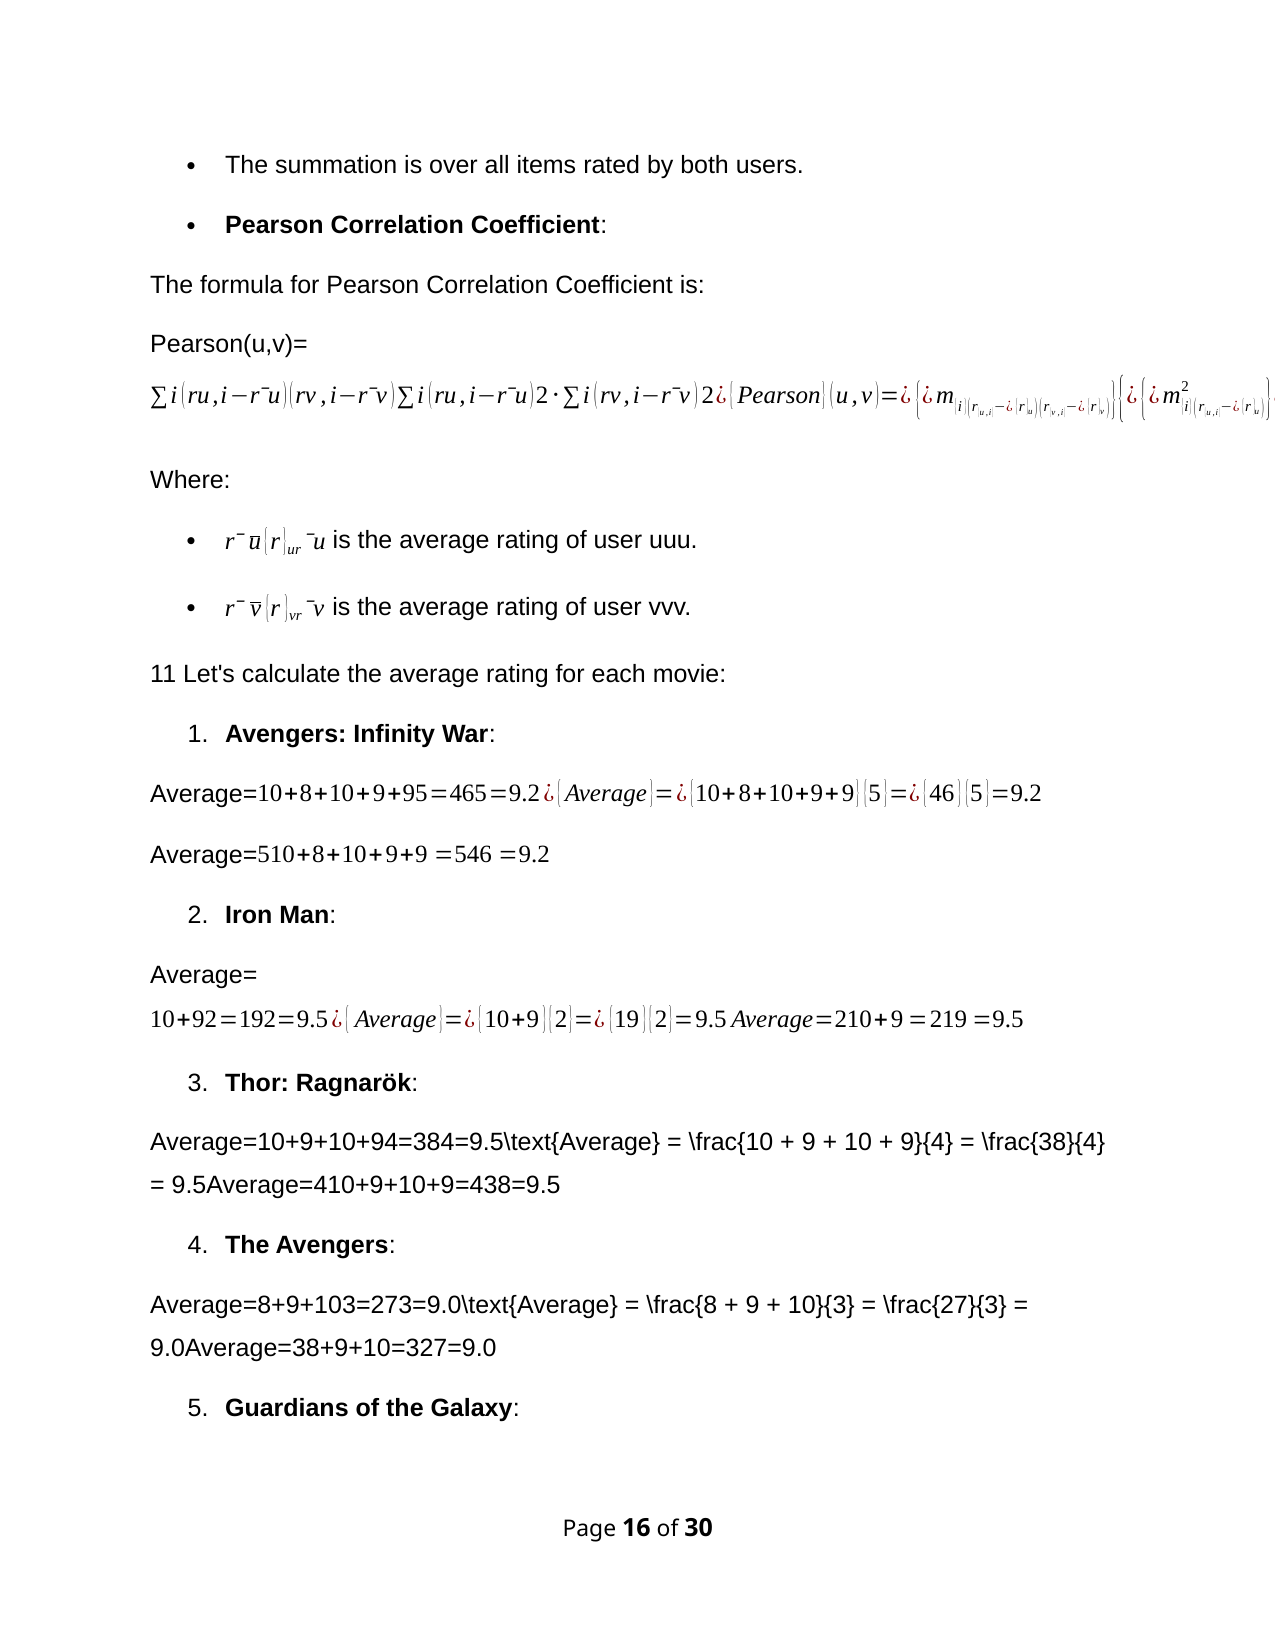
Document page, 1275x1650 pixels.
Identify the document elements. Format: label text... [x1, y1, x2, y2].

text 11 Let's calculate the average rating for each movie: [150, 659, 1125, 688]
list Pearson Correlation Coefficient: [187, 210, 1125, 238]
list The summation is over all items rated by both users. [187, 150, 1125, 179]
text Average= [150, 778, 1125, 809]
text The formula for Pearson Correlation Coefficient is: [150, 269, 1125, 298]
list Avengers: Infinity War: [187, 719, 1125, 747]
text Average= [150, 840, 1125, 869]
list The Avengers: [187, 1230, 1125, 1259]
text Average=8+9+103=273=9.0\text{Average} = \frac{8 + 9 + 10}{3} = \frac{27}{3} = 9.0Average=38+9+10​=327​=9.0 [150, 1290, 1125, 1362]
list Thor: Ragnarök: [187, 1068, 1125, 1096]
list Iron Man: [187, 900, 1125, 929]
list Guardians of the Galaxy: [187, 1393, 1125, 1422]
text Where: [150, 465, 1125, 494]
text Pearson(u,v)=​ [150, 329, 1125, 424]
text Average=10+9+10+94=384=9.5\text{Average} = \frac{10 + 9 + 10 + 9}{4} = \frac{38}{4} = 9.5Average=410+9+10+9​=438​=9.5 [150, 1127, 1125, 1199]
text Average= [150, 960, 1125, 1035]
list is the average rating of user uuu. [187, 525, 1125, 560]
list ​ is the average rating of user vvv. [187, 591, 1125, 626]
